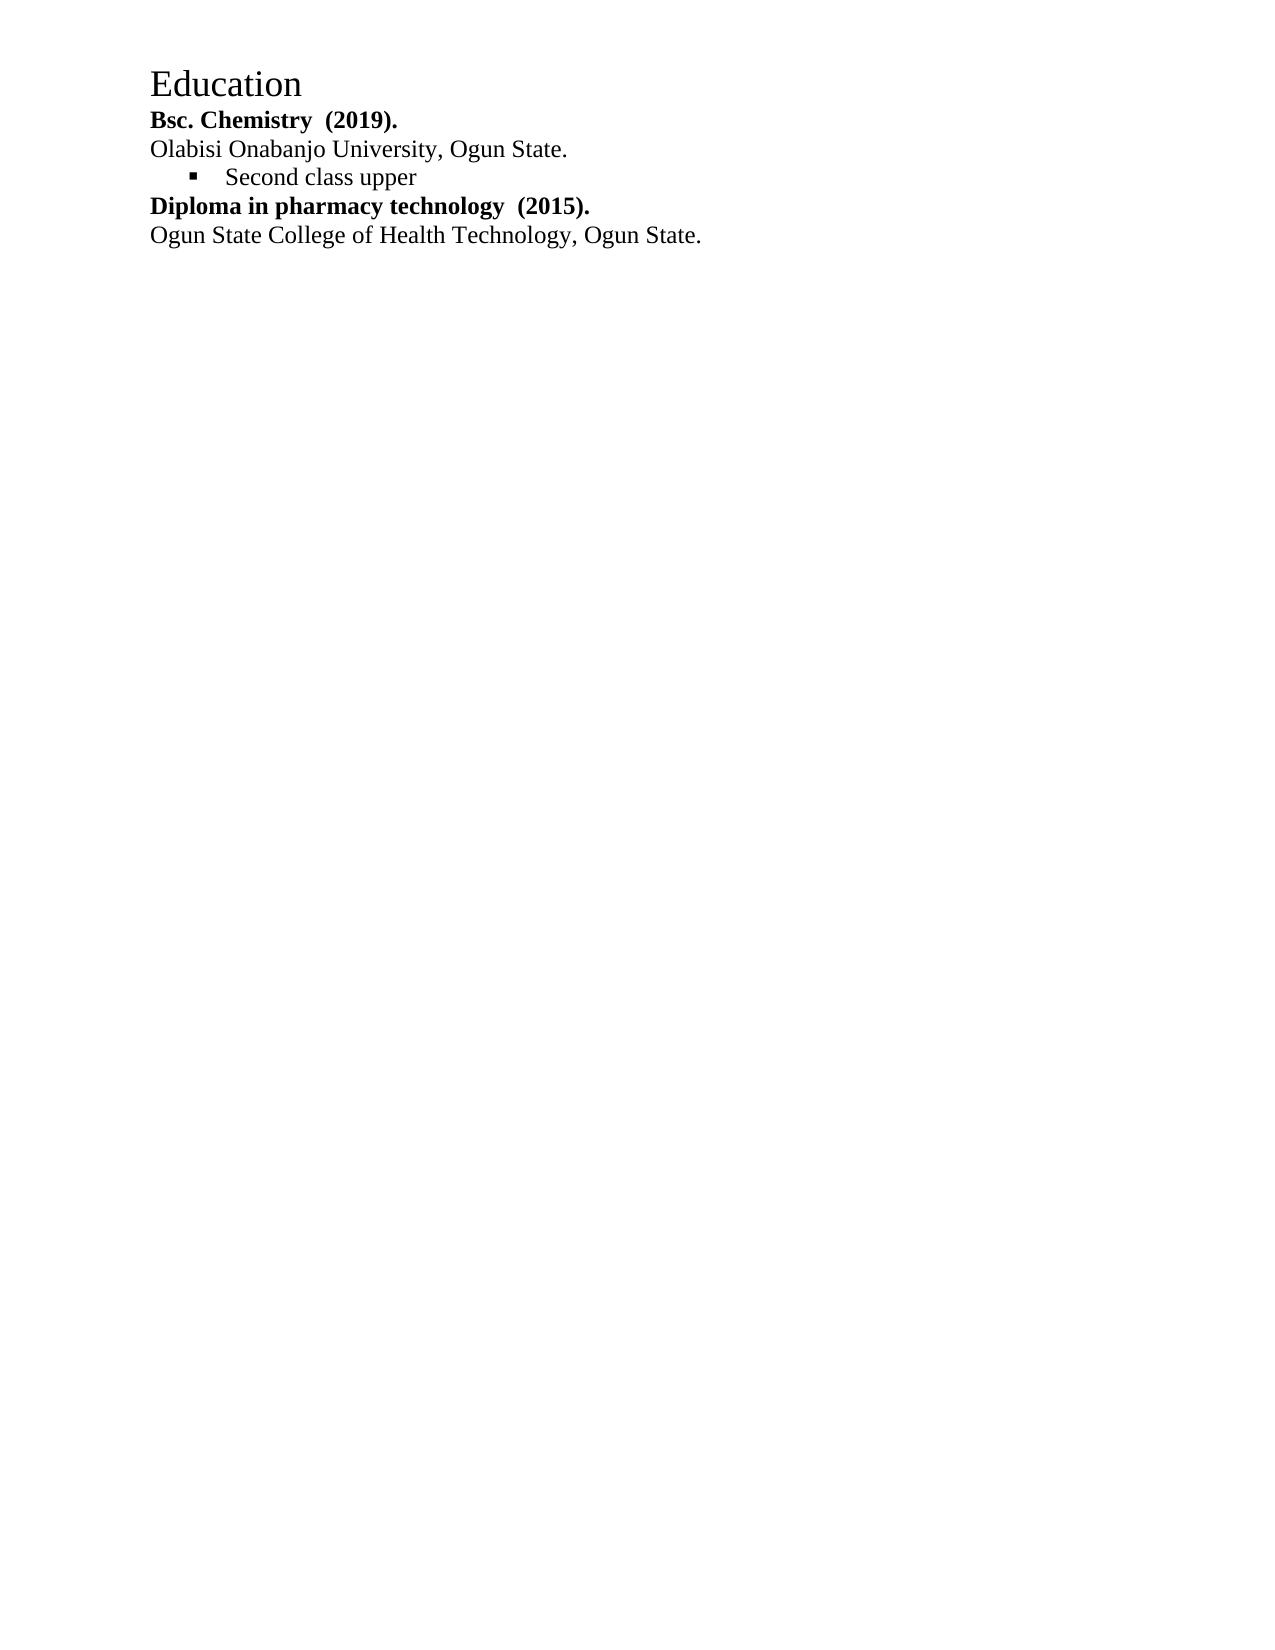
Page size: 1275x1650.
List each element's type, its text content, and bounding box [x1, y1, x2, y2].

text Diploma in pharmacy technology (2015). [150, 191, 1125, 220]
text Ogun State College of Health Technology, Ogun State. [150, 220, 1125, 249]
text Education [150, 62, 1125, 105]
text Bsc. Chemistry (2019). [150, 105, 1125, 134]
text Olabisi Onabanjo University, Ogun State. [150, 134, 1125, 162]
list Second class upper [187, 162, 1125, 191]
